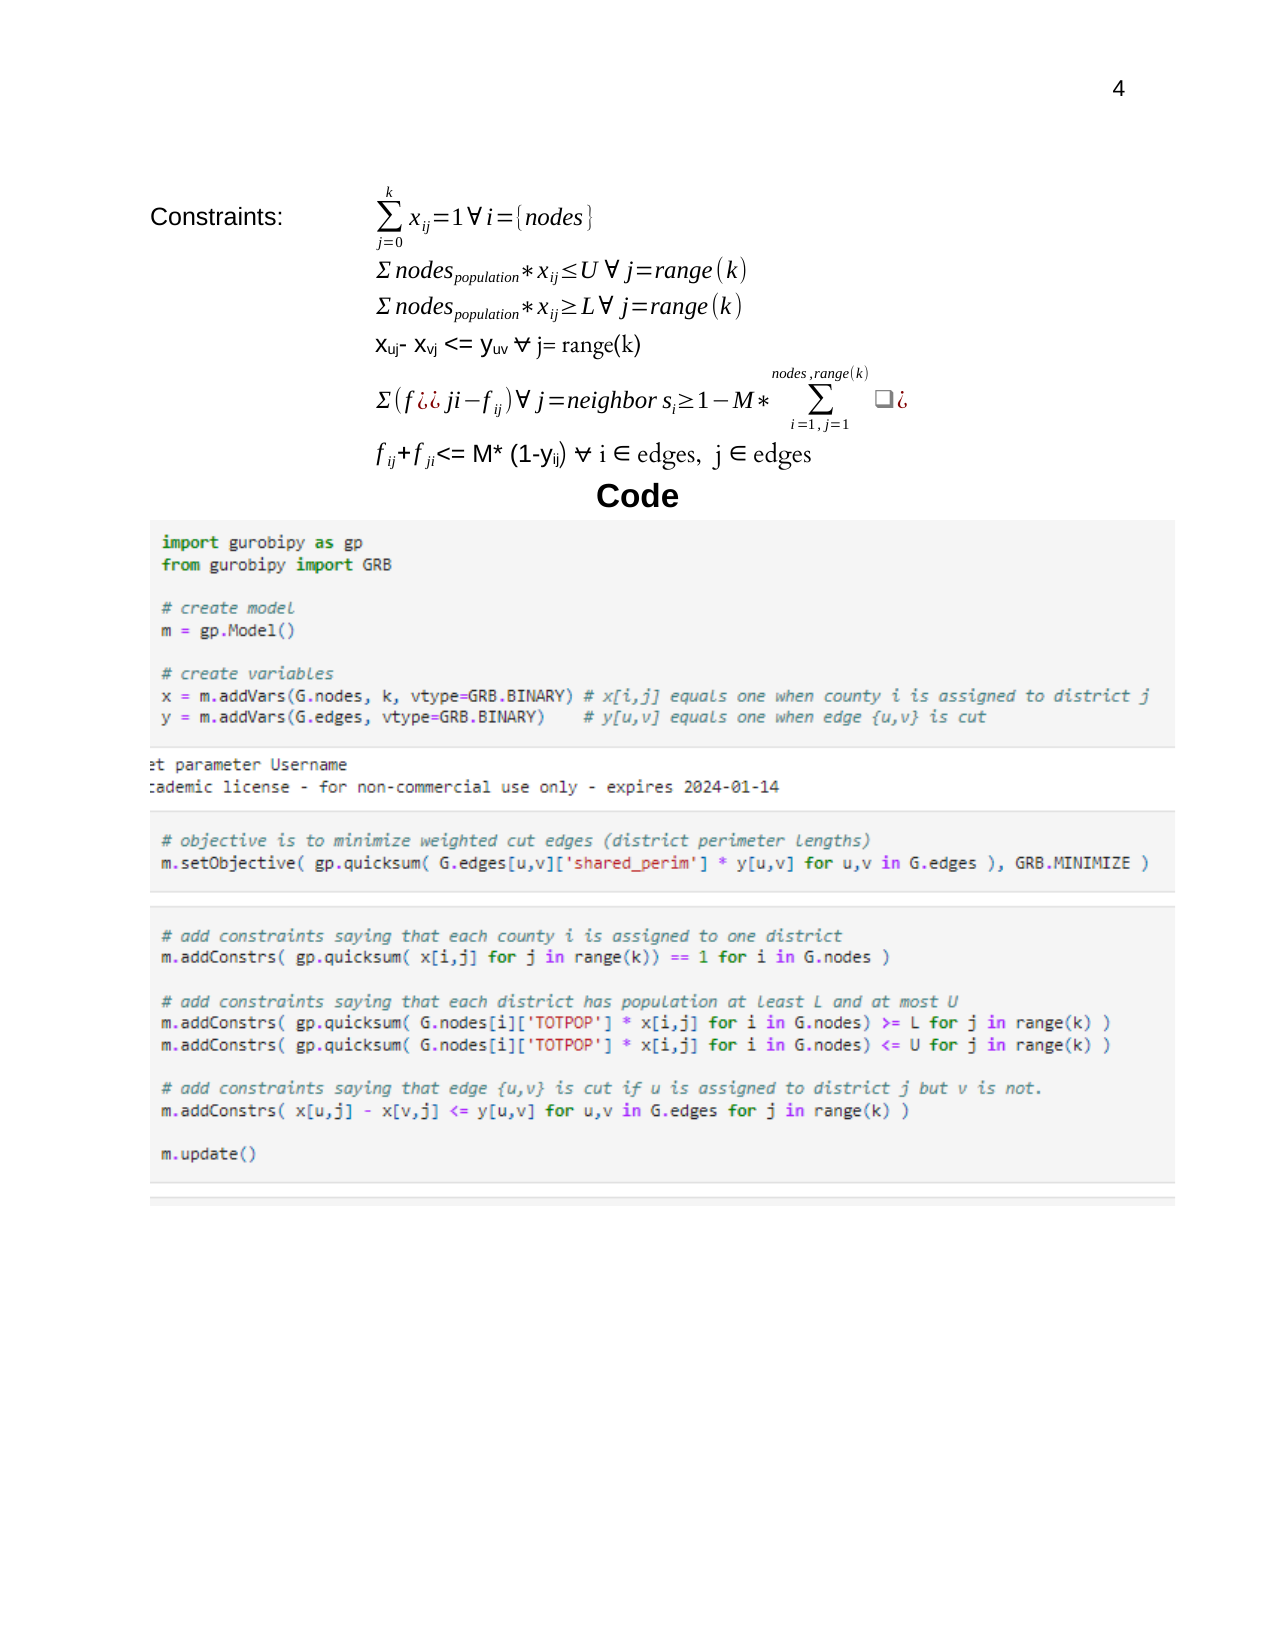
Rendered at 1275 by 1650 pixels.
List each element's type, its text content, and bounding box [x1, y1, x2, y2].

text Constraints: [150, 183, 1125, 250]
picture [150, 520, 1176, 1206]
text Code [150, 476, 1125, 515]
text xuj- xvj <= yuv ⩝ j= range(k) [150, 327, 1125, 360]
text <= M* (1-yij) ⩝ i ∈ edges, j ∈ edges [150, 437, 1125, 471]
